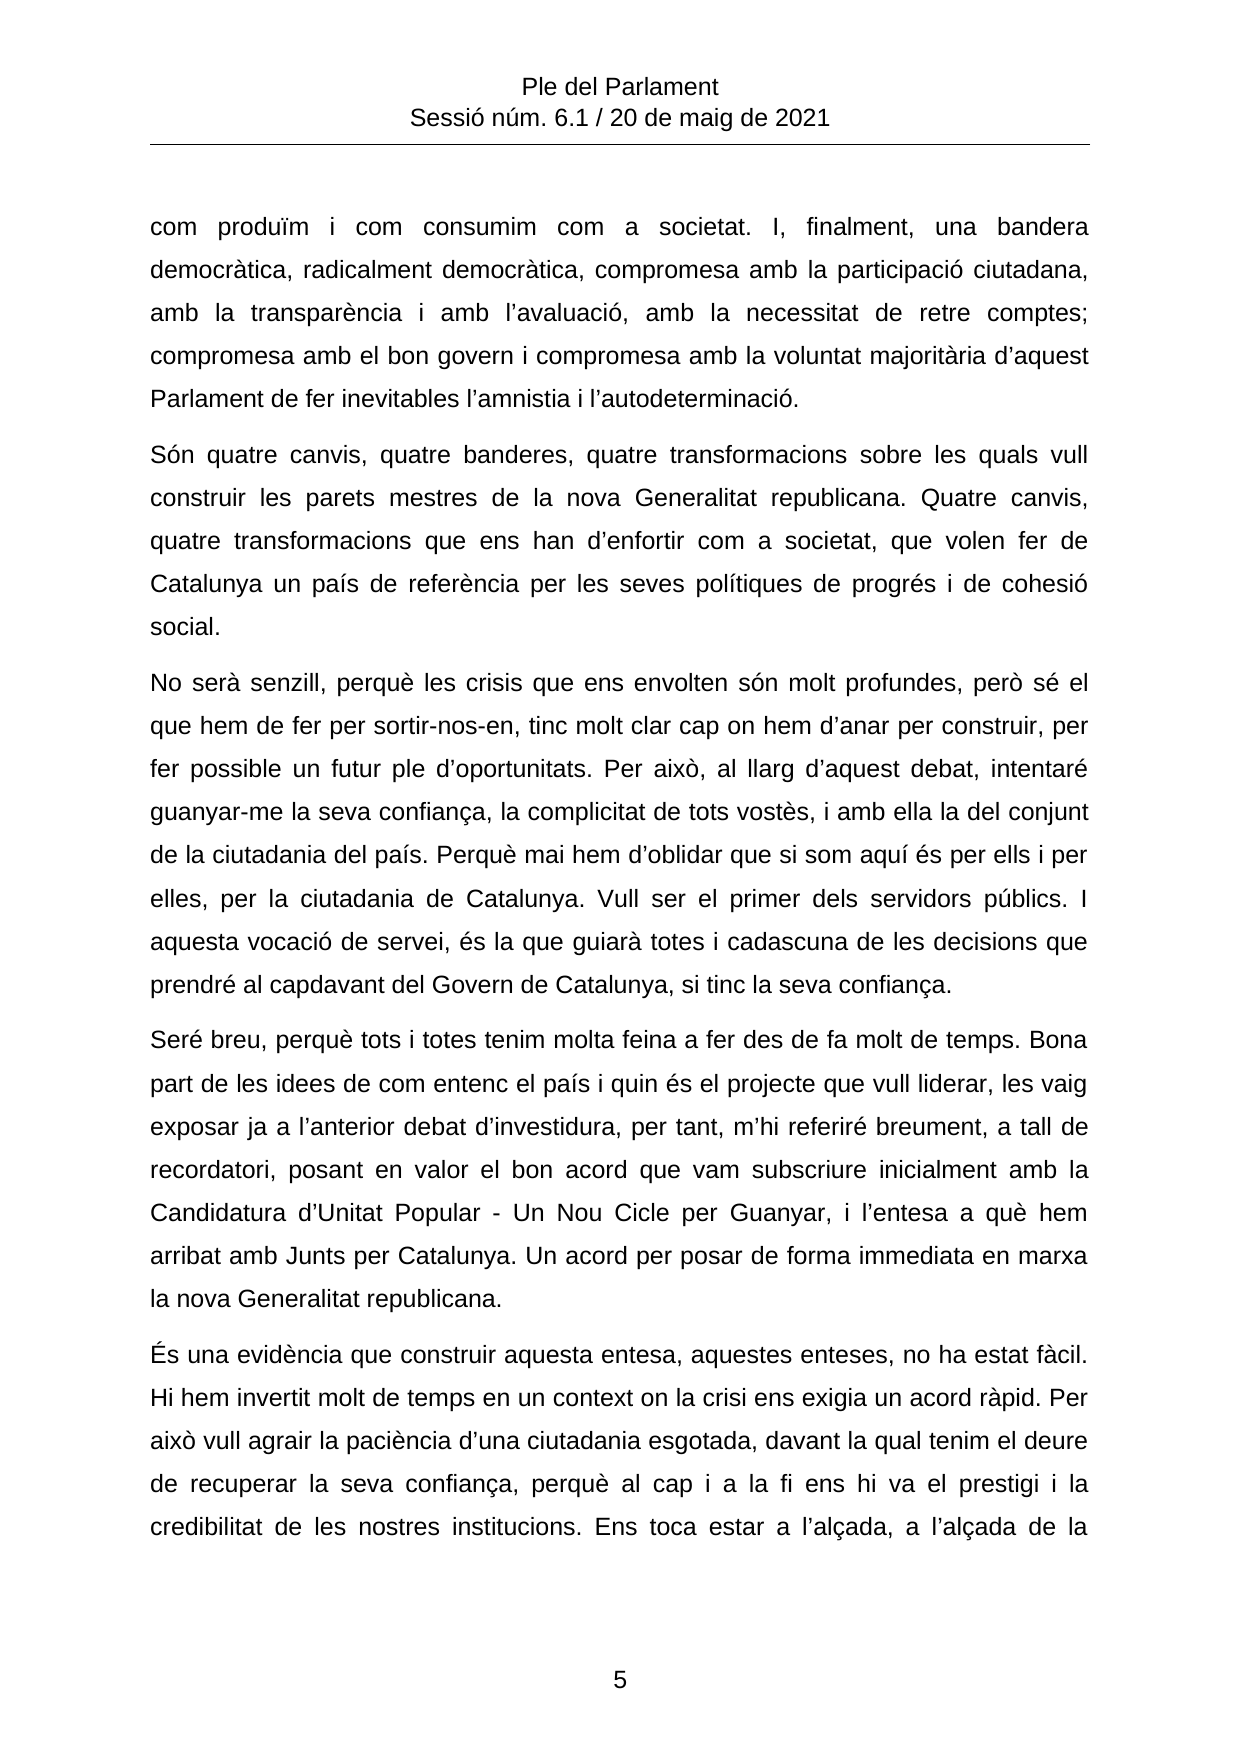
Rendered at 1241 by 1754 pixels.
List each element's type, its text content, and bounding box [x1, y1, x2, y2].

text Seré breu, perquè tots i totes tenim molta feina a fer des de fa molt de temps. Bona part de les idees de com entenc el país i quin és el projecte que vull liderar, les vaig exposar ja a l’anterior debat d’investidura, per tant, m’hi referiré breument, a tall de recordatori, posant en valor el bon acord que vam subscriure inicialment amb la Candidatura d’Unitat Popular - Un Nou Cicle per Guanyar, i l’entesa a què hem arribat amb Junts per Catalunya. Un acord per posar de forma immediata en marxa la nova Generalitat republicana. [150, 1026, 1090, 1313]
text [150, 1340, 1090, 1541]
text No serà senzill, perquè les crisis que ens envolten són molt profundes, però sé el que hem de fer per sortir-nos-en, tinc molt clar cap on hem d’anar per construir, per fer possible un futur ple d’oportunitats. Per això, al llarg d’aquest debat, intentaré guanyar-me la seva confiança, la complicitat de tots vostès, i amb ella la del conjunt de la ciutadania del país. Perquè mai hem d’oblidar que si som aquí és per ells i per elles, per la ciutadania de Catalunya. Vull ser el primer dels servidors públics. I aquesta vocació de servei, és la que guiarà totes i cadascuna de les decisions que prendré al capdavant del Govern de Catalunya, si tinc la seva confiança. [150, 668, 1090, 999]
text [150, 212, 1090, 413]
text Són quatre canvis, quatre banderes, quatre transformacions sobre les quals vull construir les parets mestres de la nova Generalitat republicana. Quatre canvis, quatre transformacions que ens han d’enfortir com a societat, que volen fer de Catalunya un país de referència per les seves polítiques de progrés i de cohesió social. [150, 440, 1090, 641]
